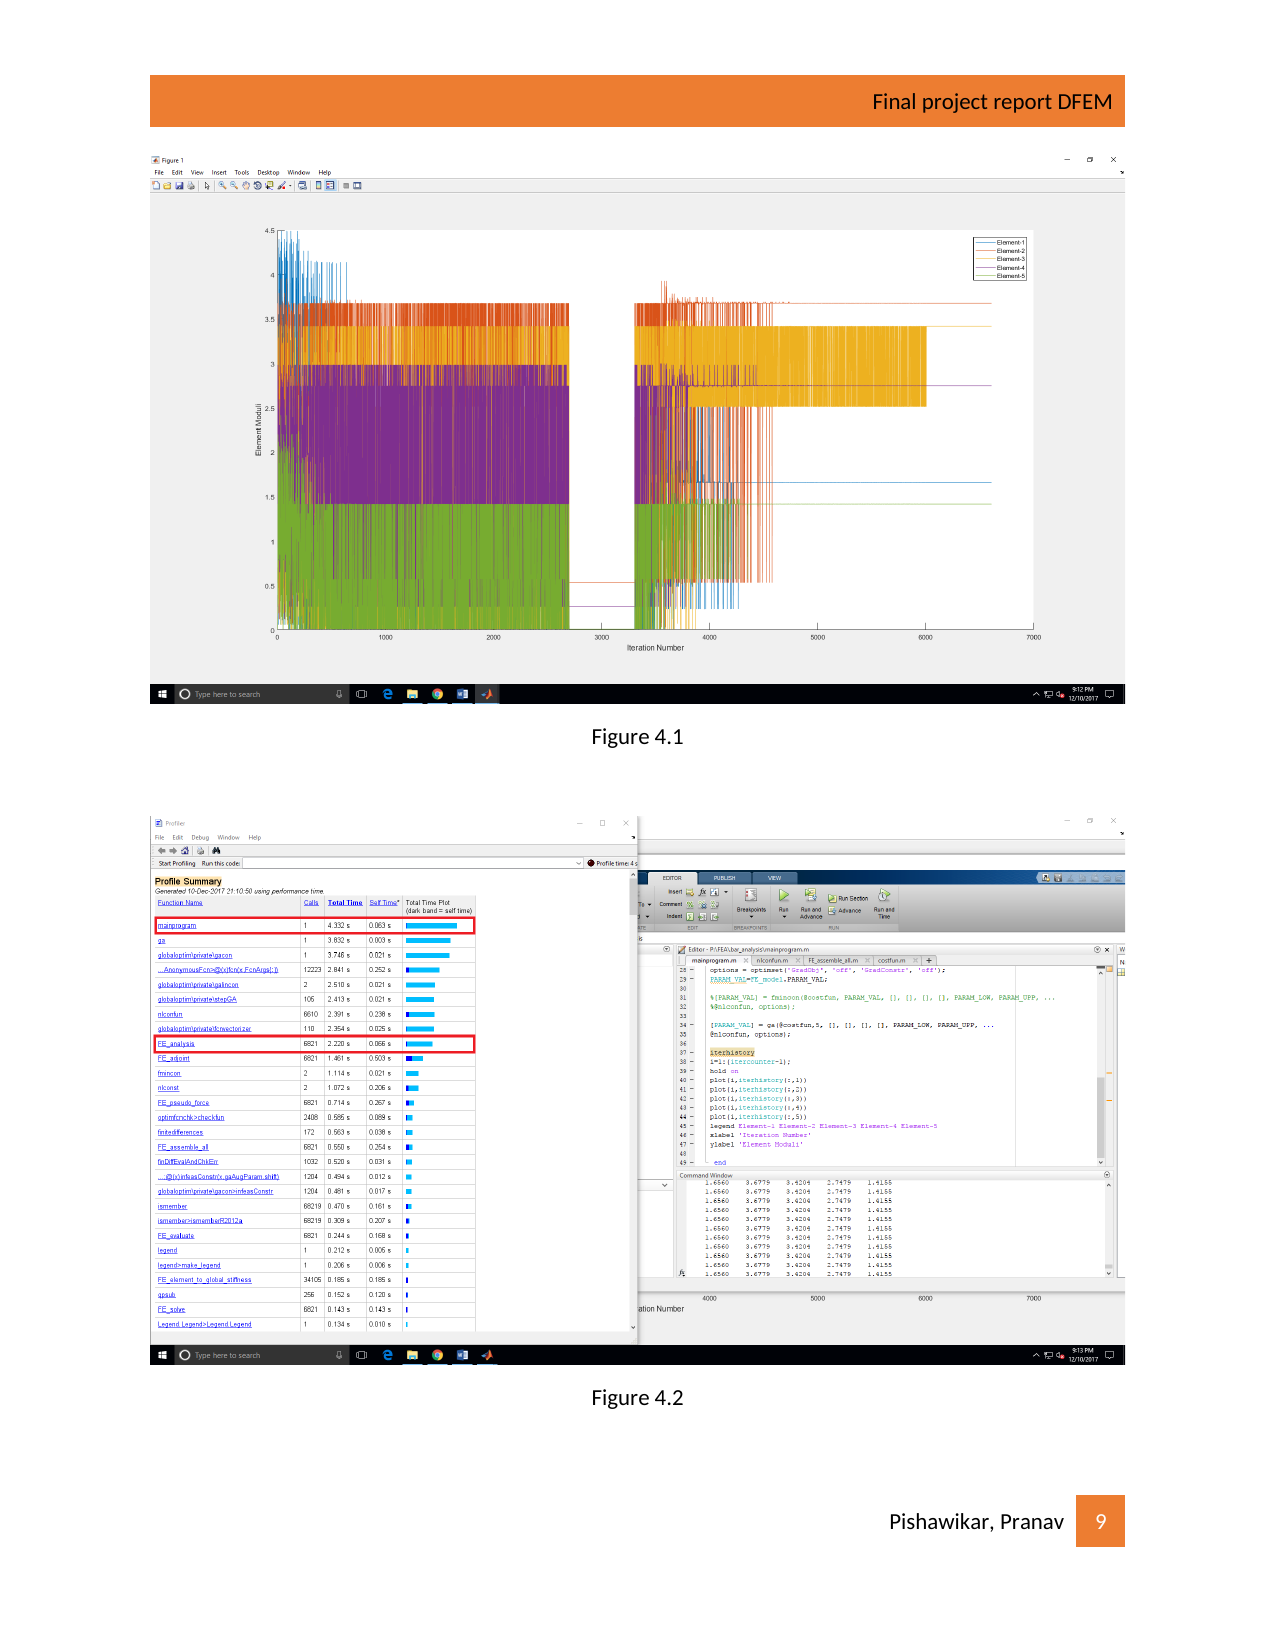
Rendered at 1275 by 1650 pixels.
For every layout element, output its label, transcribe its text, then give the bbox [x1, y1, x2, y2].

text Figure 4.2 [150, 1383, 1125, 1411]
text Figure 4.1 [150, 722, 1125, 750]
picture [150, 155, 1125, 704]
picture [150, 816, 1125, 1365]
